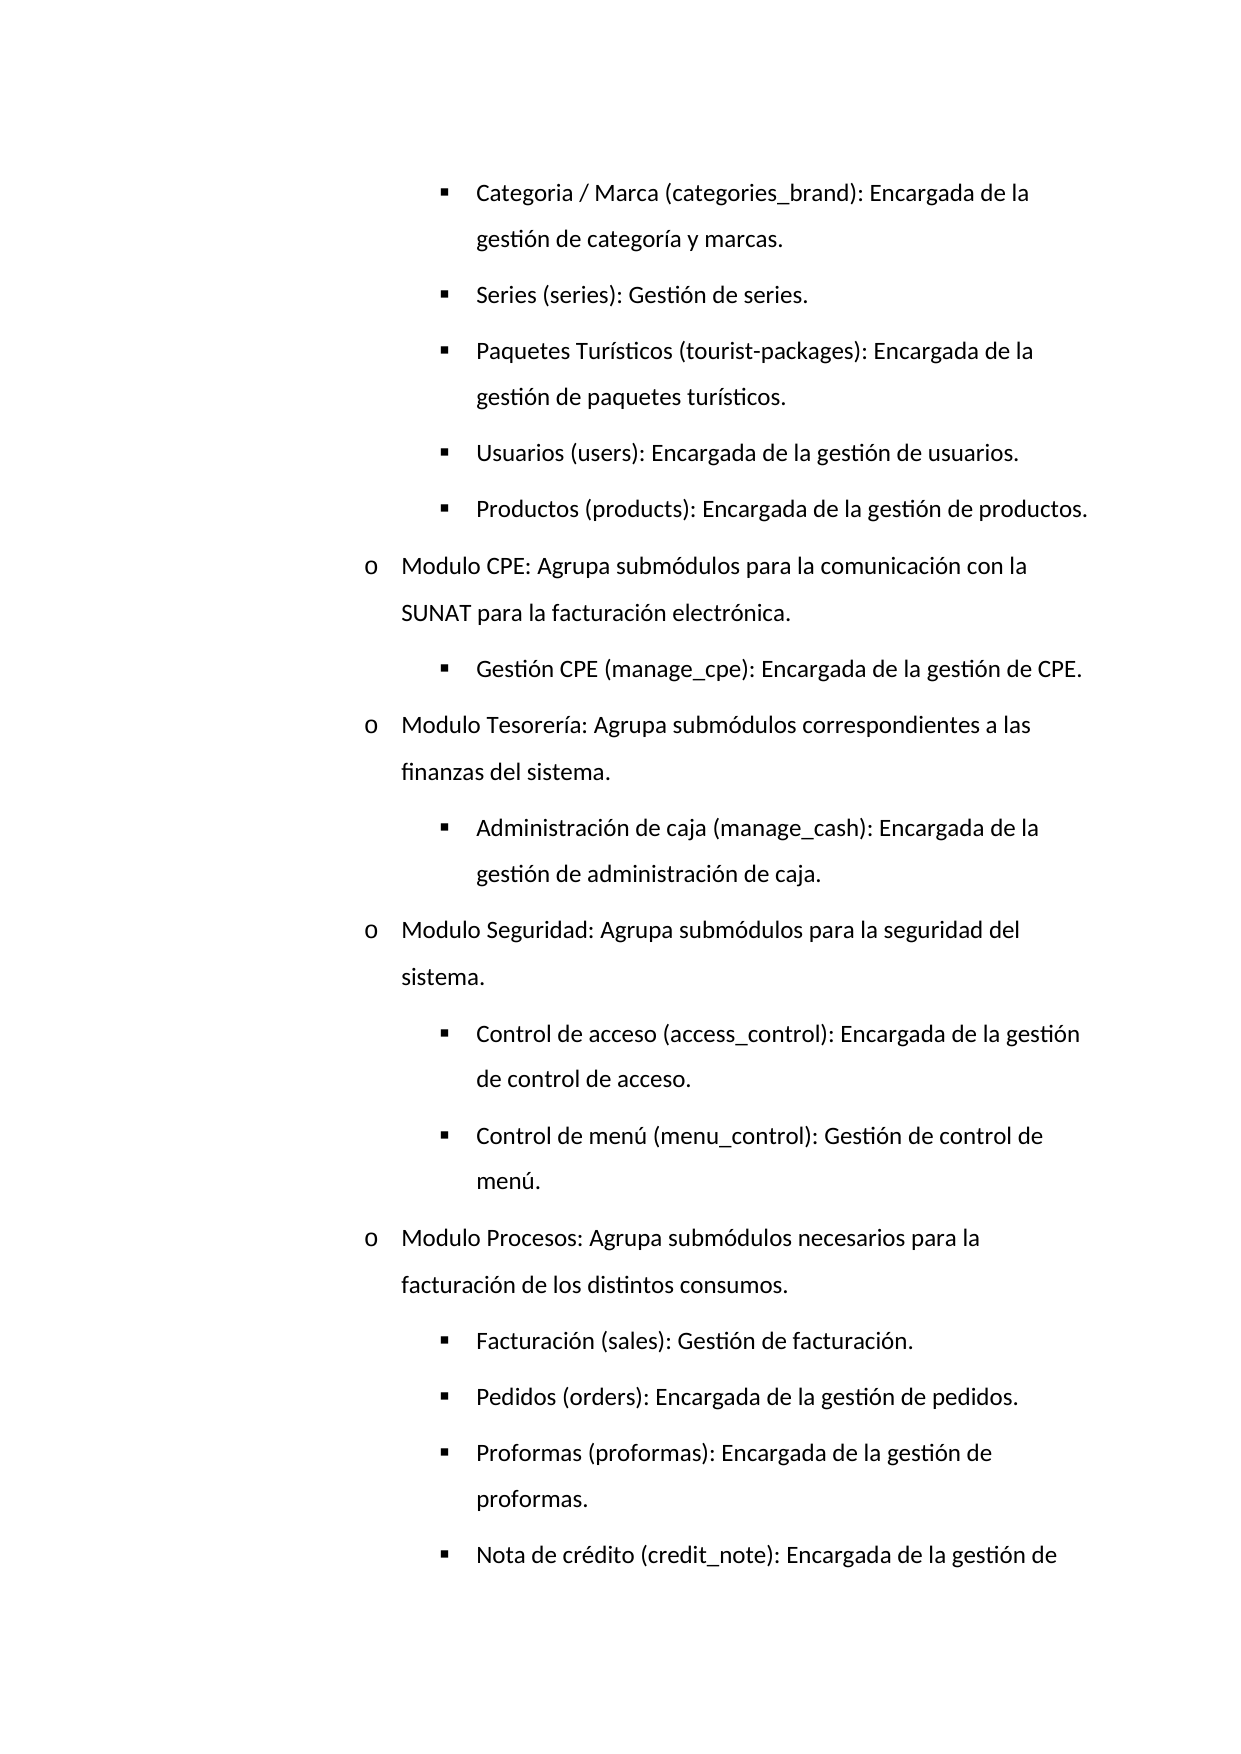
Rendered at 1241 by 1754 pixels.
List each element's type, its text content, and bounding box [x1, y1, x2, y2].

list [438, 1539, 1092, 1570]
list Modulo CPE: Agrupa submódulos para la comunicación con la SUNAT para la facturación electrónica. [363, 550, 1092, 627]
list Series (series): Gestión de series. [438, 279, 1092, 310]
list Modulo Procesos: Agrupa submódulos necesarios para la facturación de los distintos consumos. [363, 1222, 1092, 1299]
list Categoria / Marca (categories_brand): Encargada de la gestión de categoría y marcas. [438, 177, 1092, 253]
list Paquetes Turísticos (tourist-packages): Encargada de la gestión de paquetes turísticos. [438, 335, 1092, 412]
list Productos (products): Encargada de la gestión de productos. [438, 494, 1092, 524]
list Proformas (proformas): Encargada de la gestión de proformas. [438, 1437, 1092, 1514]
list Facturación (sales): Gestión de facturación. [438, 1325, 1092, 1356]
list Pedidos (orders): Encargada de la gestión de pedidos. [438, 1381, 1092, 1412]
list Modulo Seguridad: Agrupa submódulos para la seguridad del sistema. [363, 914, 1092, 992]
list Gestión CPE (manage_cpe): Encargada de la gestión de CPE. [438, 653, 1092, 684]
list Control de menú (menu_control): Gestión de control de menú. [438, 1120, 1092, 1196]
list Usuarios (users): Encargada de la gestión de usuarios. [438, 437, 1092, 468]
list Control de acceso (access_control): Encargada de la gestión de control de acceso. [438, 1018, 1092, 1094]
list Modulo Tesorería: Agrupa submódulos correspondientes a las finanzas del sistema. [363, 709, 1092, 787]
list Administración de caja (manage_cash): Encargada de la gestión de administración de caja. [438, 813, 1092, 889]
